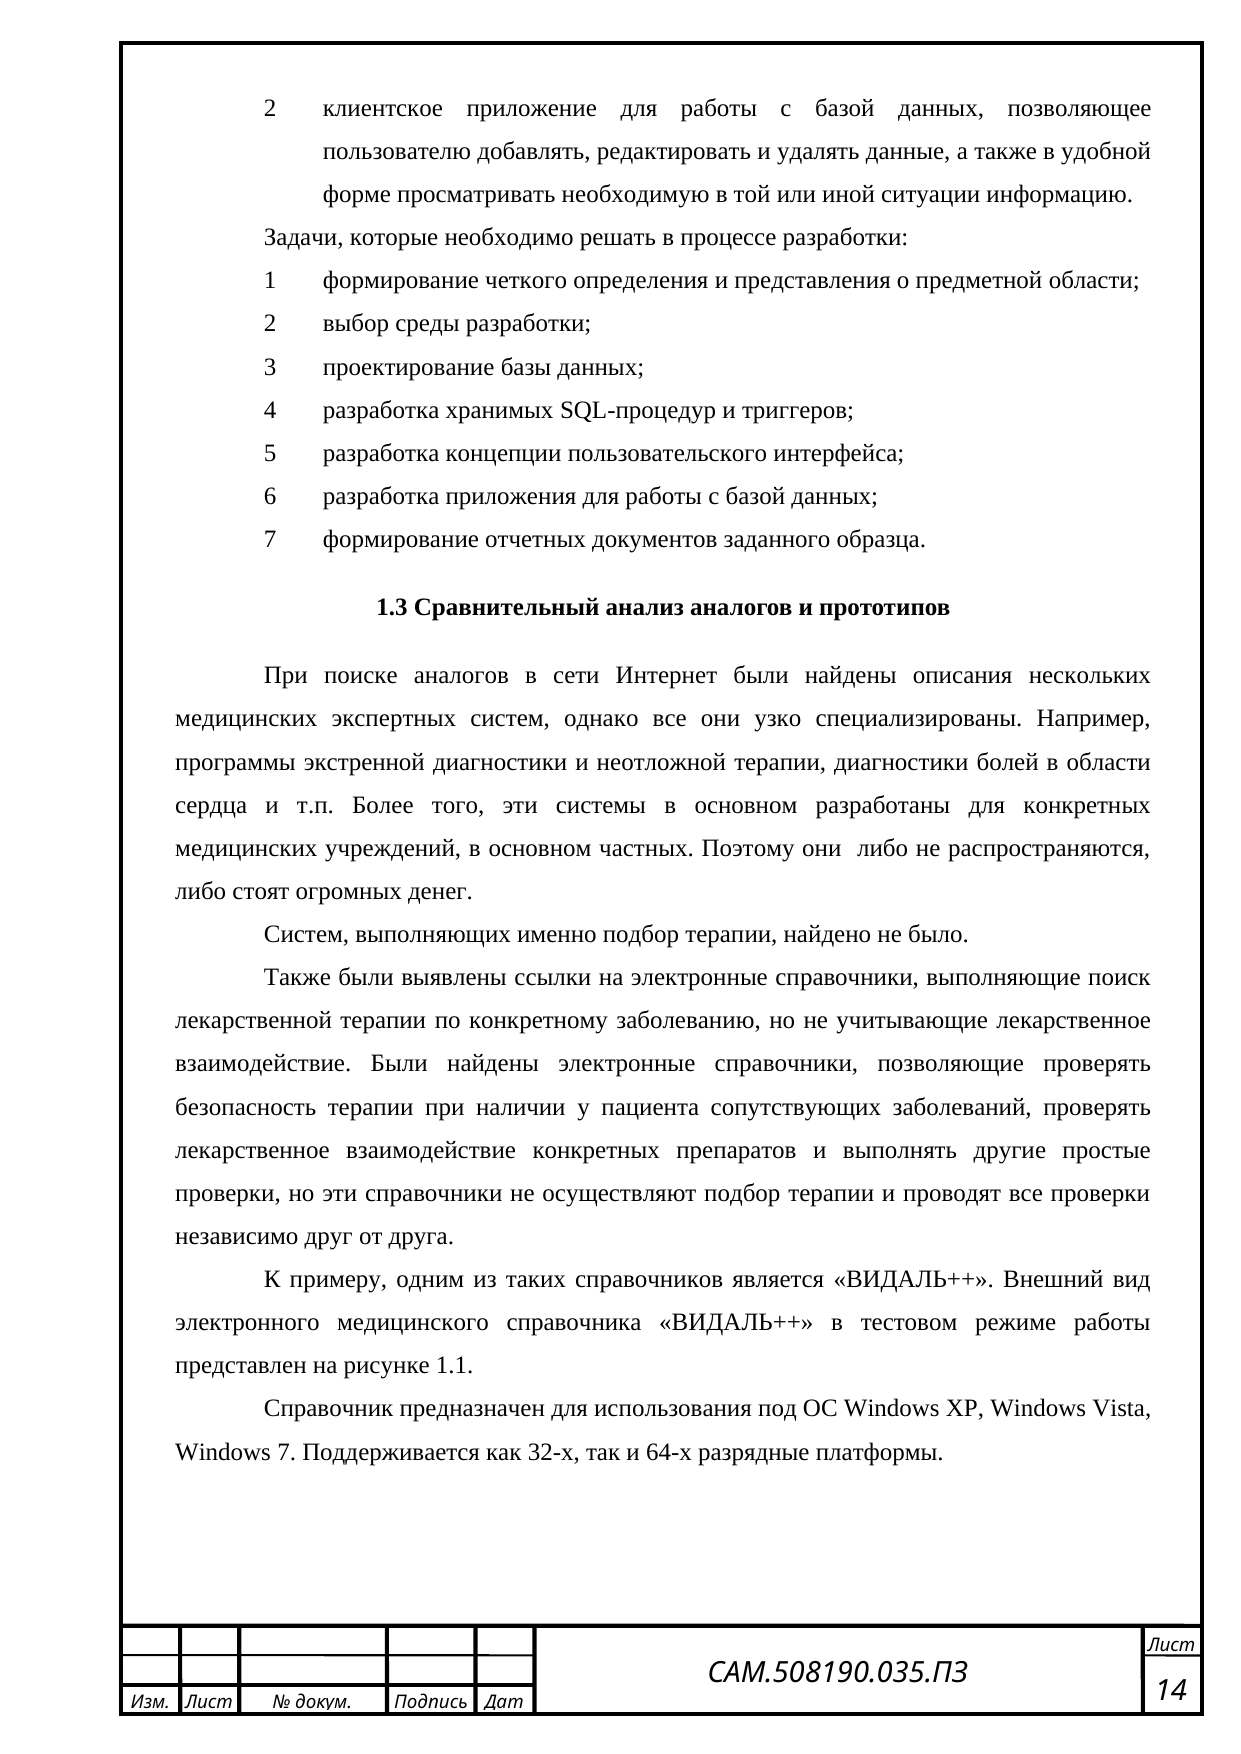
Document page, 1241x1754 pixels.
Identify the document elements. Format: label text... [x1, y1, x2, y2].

list выбор среды разработки; [264, 308, 1152, 337]
list проектирование базы данных; [264, 352, 1152, 380]
text 1.3 Сравнительный анализ аналогов и прототипов [175, 592, 1152, 621]
list формирование отчетных документов заданного образца. [264, 524, 1152, 553]
list разработка концепции пользовательского интерфейса; [264, 438, 1152, 467]
text Задачи, которые необходимо решать в процессе разработки: [175, 222, 1152, 251]
text Справочник предназначен для использования под ОС Windows XP, Windows Vista, Windows 7. Поддерживается как 32-х, так и 64-х разрядные платформы. [175, 1393, 1152, 1465]
list клиентское приложение для работы с базой данных, позволяющее пользователю добавлять, редактировать и удалять данные, а также в удобной форме просматривать необходимую в той или иной ситуации информацию. [264, 93, 1152, 208]
text Систем, выполняющих именно подбор терапии, найдено не было. [175, 919, 1152, 948]
text К примеру, одним из таких справочников является «ВИДАЛЬ++». Внешний вид электронного медицинского справочника «ВИДАЛЬ++» в тестовом режиме работы представлен на рисунке 1.1. [175, 1264, 1152, 1379]
list разработка приложения для работы с базой данных; [264, 481, 1152, 510]
text Также были выявлены ссылки на электронные справочники, выполняющие поиск лекарственной терапии по конкретному заболеванию, но не учитывающие лекарственное взаимодействие. Были найдены электронные справочники, позволяющие проверять безопасность терапии при наличии у пациента сопутствующих заболеваний, проверять лекарственное взаимодействие конкретных препаратов и выполнять другие простые проверки, но эти справочники не осуществляют подбор терапии и проводят все проверки независимо друг от друга. [175, 962, 1152, 1250]
list разработка хранимых SQL-процедур и триггеров; [264, 395, 1152, 423]
list формирование четкого определения и представления о предметной области; [264, 265, 1152, 294]
text При поиске аналогов в сети Интернет были найдены описания нескольких медицинских экспертных систем, однако все они узко специализированы. Например, программы экстренной диагностики и неотложной терапии, диагностики болей в области сердца и т.п. Более того, эти системы в основном разработаны для конкретных медицинских учреждений, в основном частных. Поэтому они либо не распространяются, либо стоят огромных денег. [175, 660, 1152, 905]
